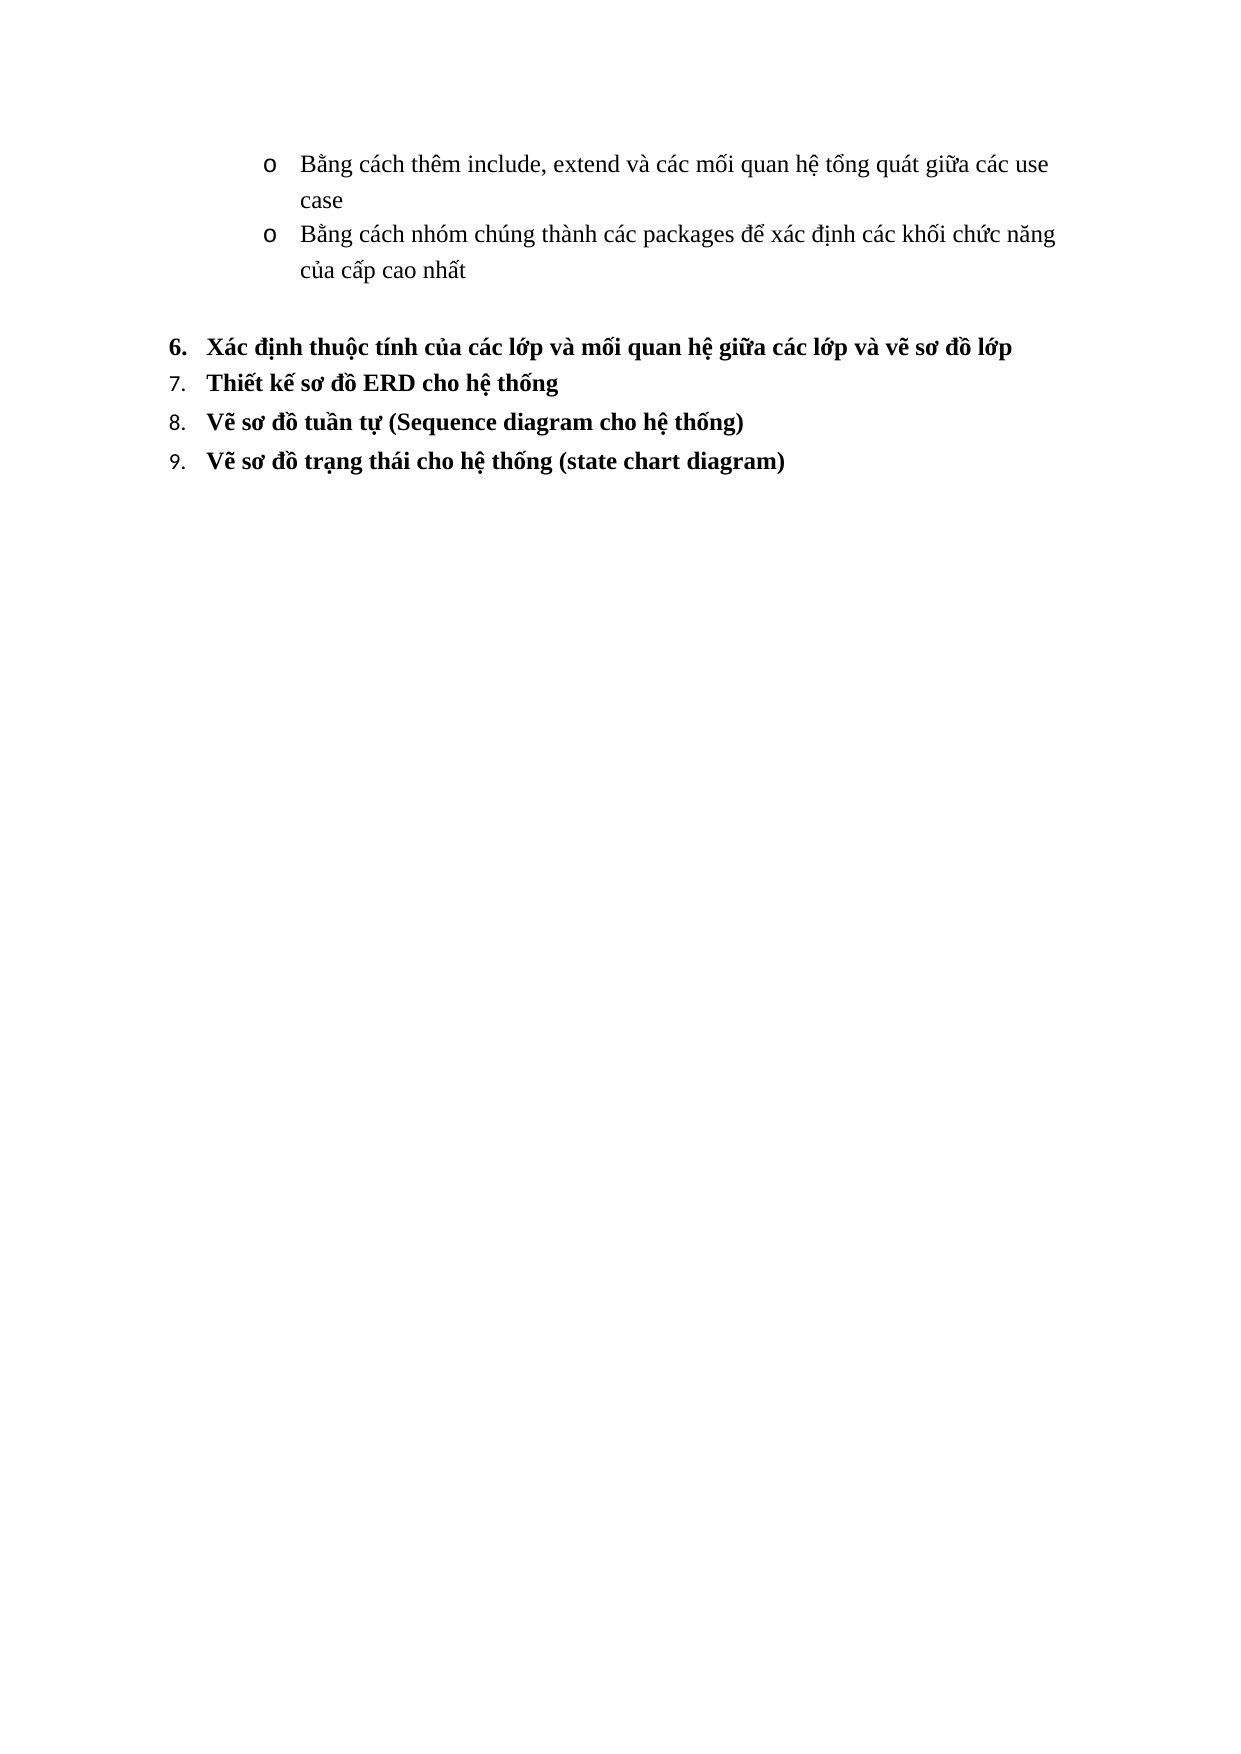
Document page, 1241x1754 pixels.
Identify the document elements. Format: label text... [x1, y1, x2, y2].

list Thiết kế sơ đồ ERD cho hệ thống [169, 360, 1090, 399]
list Vẽ sơ đồ trạng thái cho hệ thống (state chart diagram) [169, 438, 1090, 478]
list Xác định thuộc tính của các lớp và mối quan hệ giữa các lớp và vẽ sơ đồ lớp [169, 334, 1090, 360]
list Bằng cách nhóm chúng thành các packages để xác định các khối chức năng của cấp cao nhất [262, 219, 1089, 283]
list Vẽ sơ đồ tuần tự (Sequence diagram cho hệ thống) [169, 399, 1090, 438]
list Bằng cách thêm include, extend và các mối quan hệ tổng quát giữa các use case [262, 149, 1089, 214]
